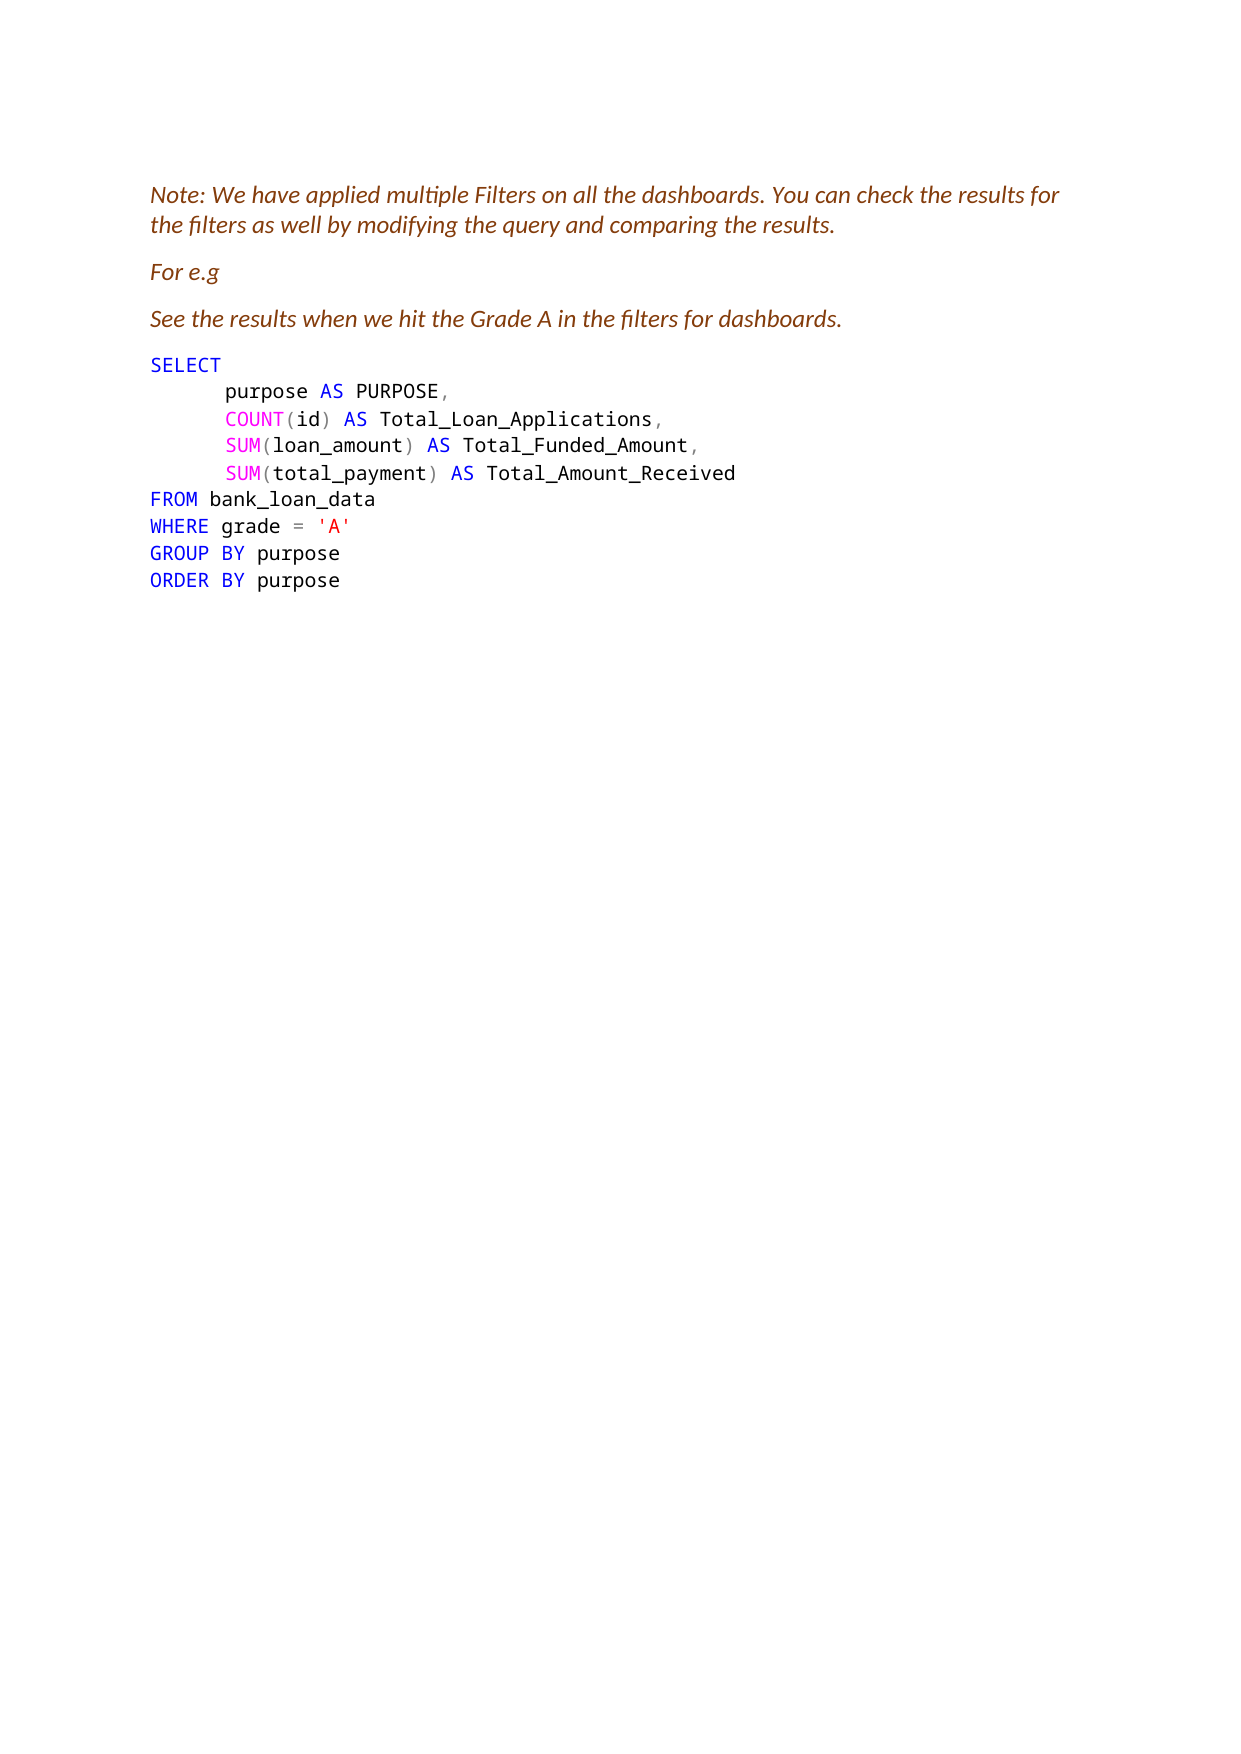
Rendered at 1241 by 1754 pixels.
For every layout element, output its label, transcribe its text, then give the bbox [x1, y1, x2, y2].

text Note: We have applied multiple Filters on all the dashboards. You can check the results for the filters as well by modifying the query and comparing the results. [150, 179, 1090, 240]
text For e.g [150, 256, 1090, 287]
text SUM(total_payment) AS Total_Amount_Received [150, 459, 1090, 486]
text WHERE grade = 'A' [150, 513, 1090, 540]
text SELECT [150, 351, 1090, 378]
text GROUP BY purpose [150, 540, 1090, 567]
text SUM(loan_amount) AS Total_Funded_Amount, [150, 432, 1090, 459]
text ORDER BY purpose [150, 567, 1090, 594]
text See the results when we hit the Grade A in the filters for dashboards. [150, 304, 1090, 334]
text FROM bank_loan_data [150, 486, 1090, 513]
text purpose AS PURPOSE, [150, 378, 1090, 405]
text COUNT(id) AS Total_Loan_Applications, [150, 405, 1090, 432]
